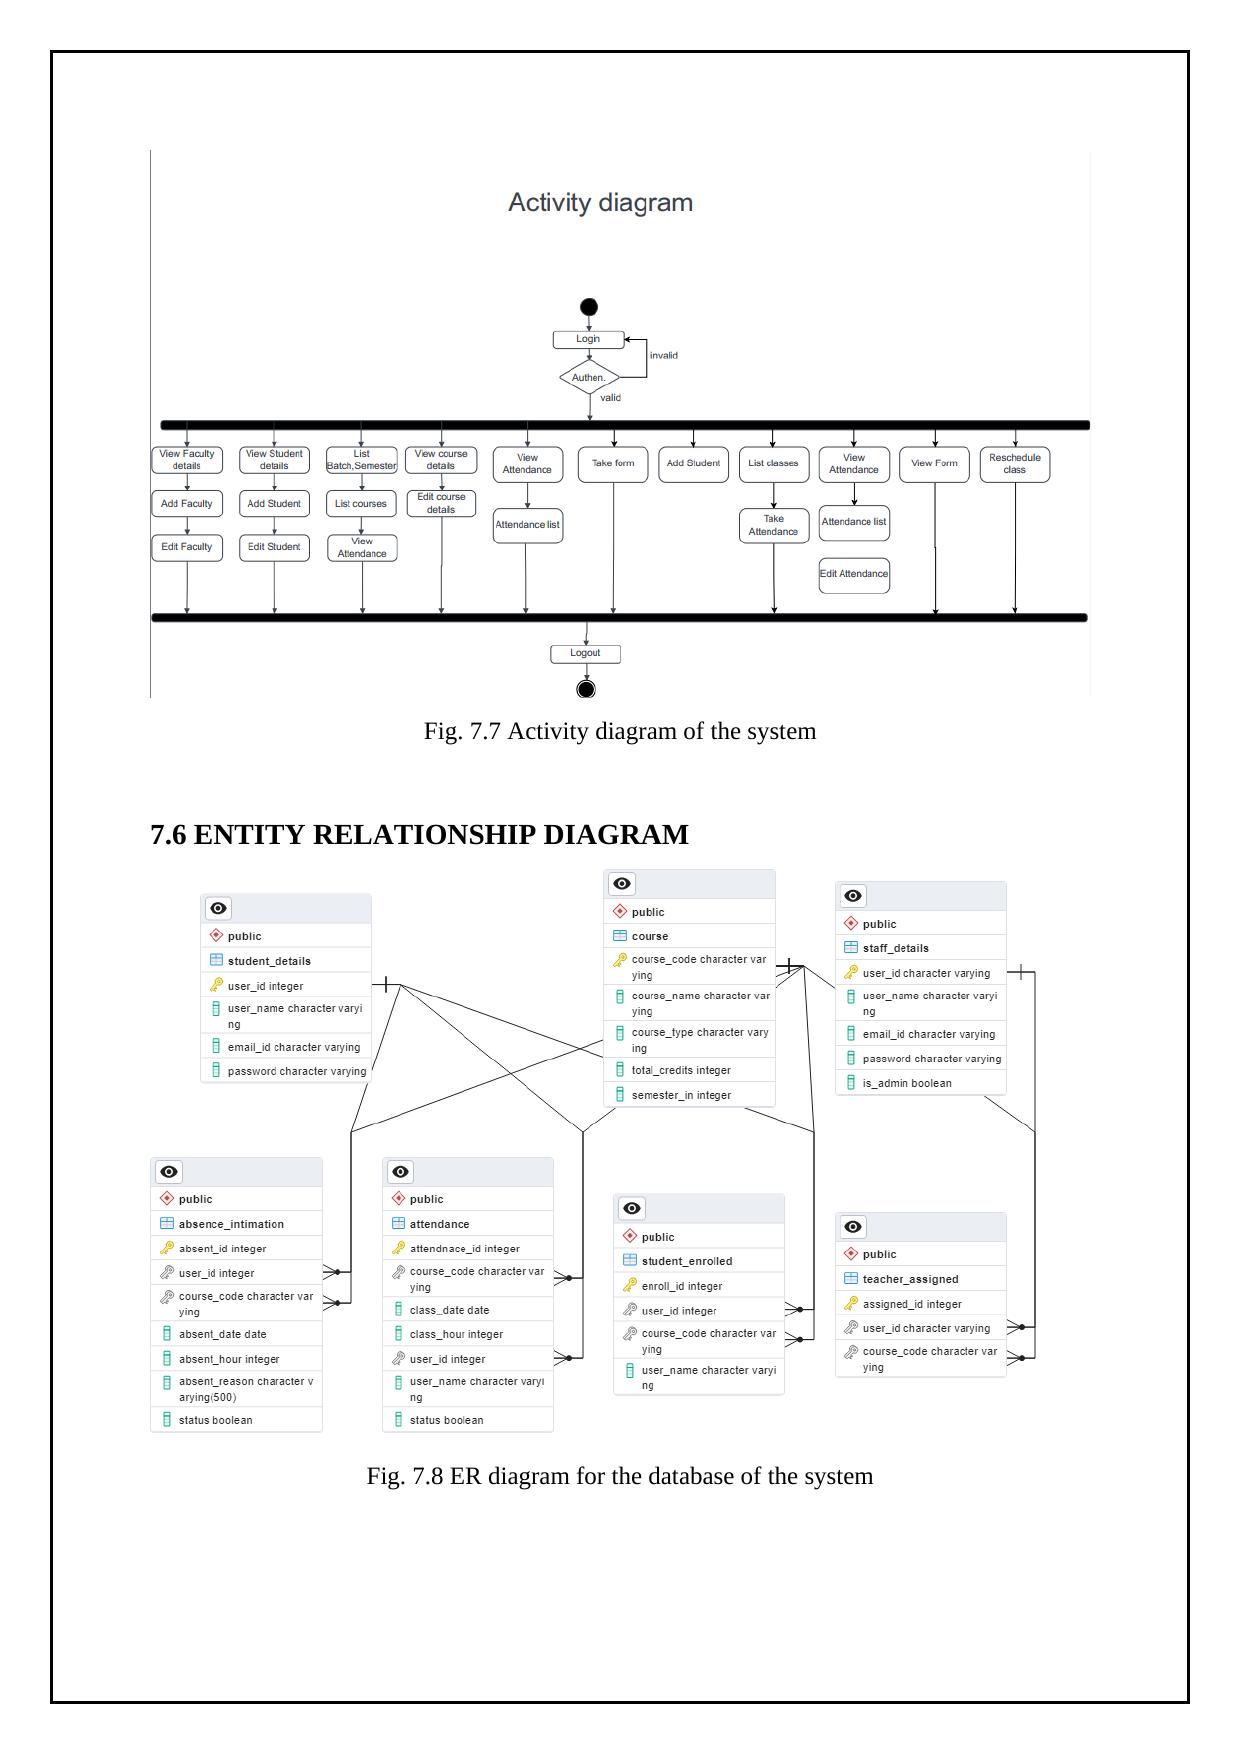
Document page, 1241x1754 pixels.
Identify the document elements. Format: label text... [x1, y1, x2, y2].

text Fig. 7.8 ER diagram for the database of the system [150, 1461, 1090, 1489]
picture [150, 869, 1091, 1442]
text Fig. 7.7 Activity diagram of the system [150, 716, 1090, 745]
picture [150, 150, 1091, 698]
text 7.6 ENTITY RELATIONSHIP DIAGRAM [150, 817, 1090, 850]
